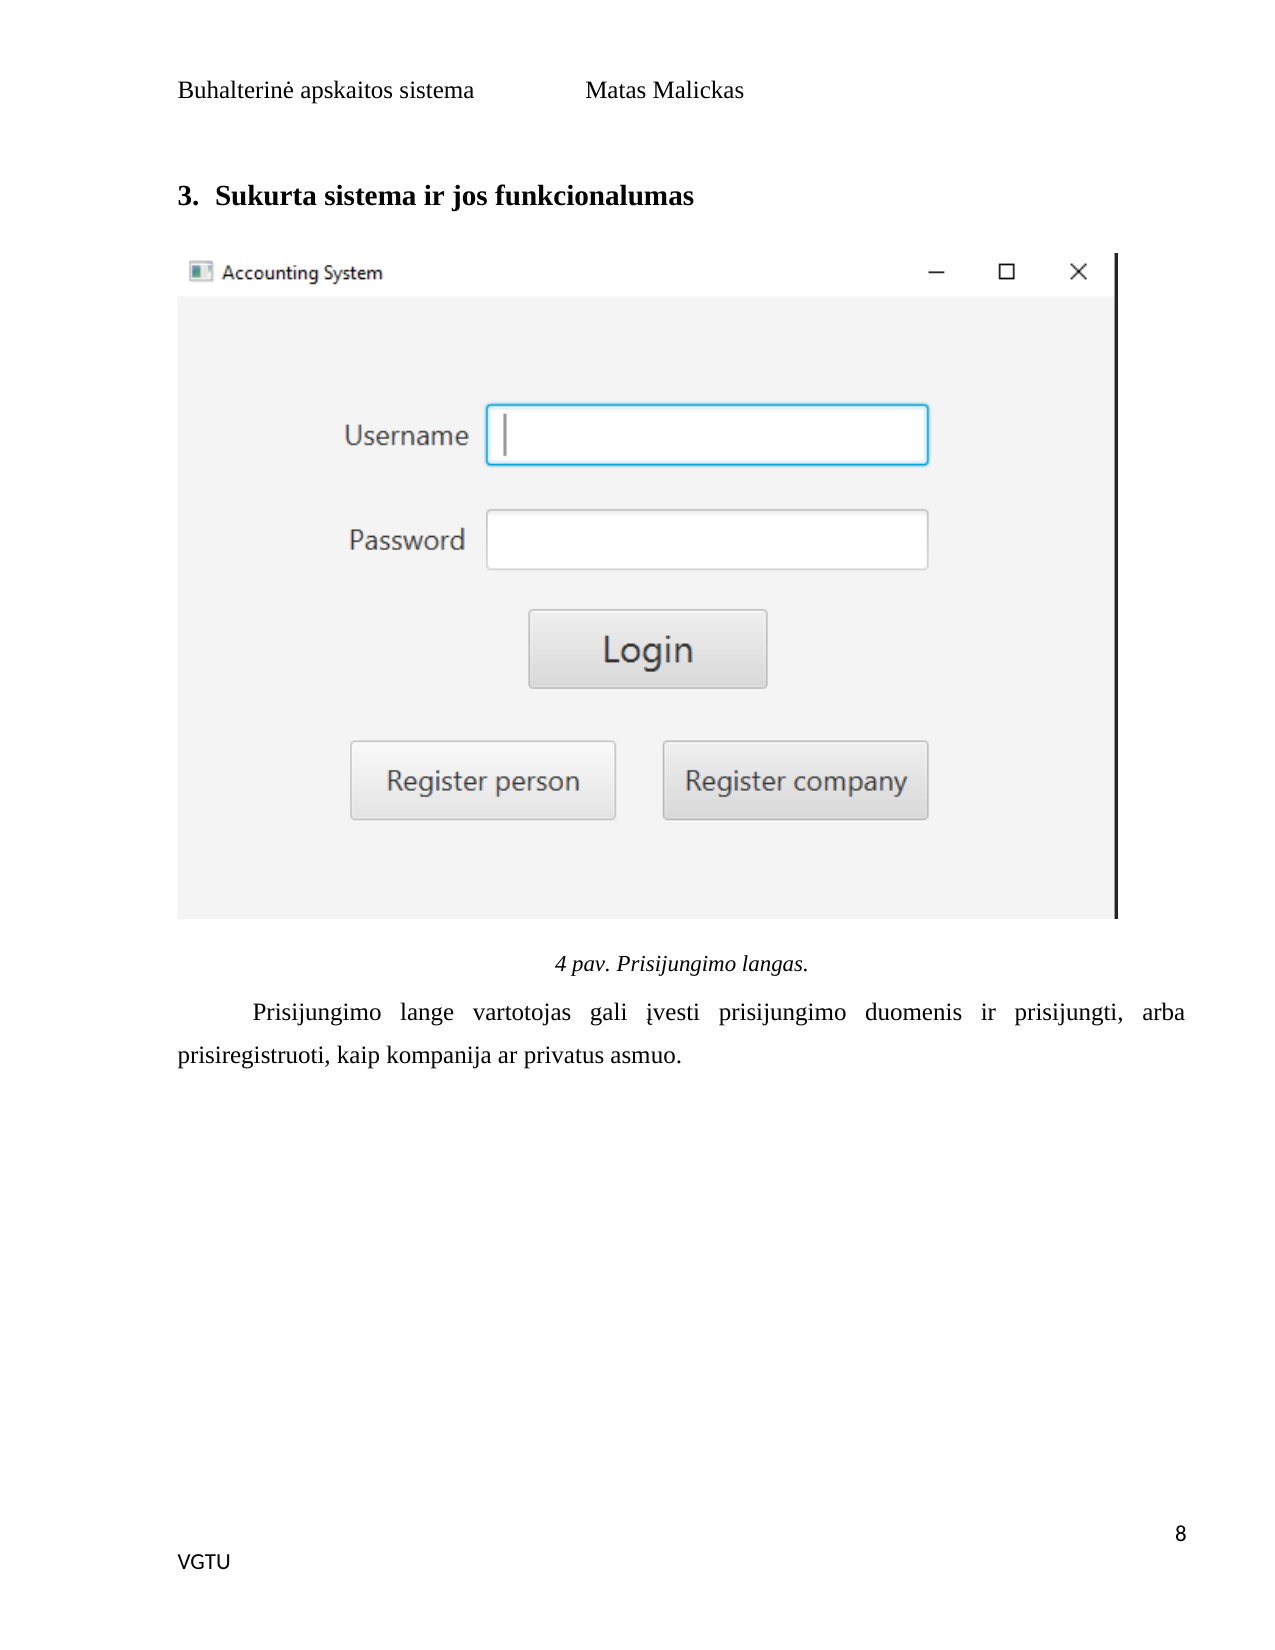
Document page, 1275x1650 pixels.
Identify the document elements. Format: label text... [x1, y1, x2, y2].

list Sukurta sistema ir jos funkcionalumas [177, 178, 1186, 211]
text 4 pav. Prisijungimo langas. [177, 950, 1186, 976]
text Prisijungimo lange vartotojas gali įvesti prisijungimo duomenis ir prisijungti, arba prisiregistruoti, kaip kompanija ar privatus asmuo. [177, 997, 1186, 1069]
picture [177, 253, 1118, 919]
